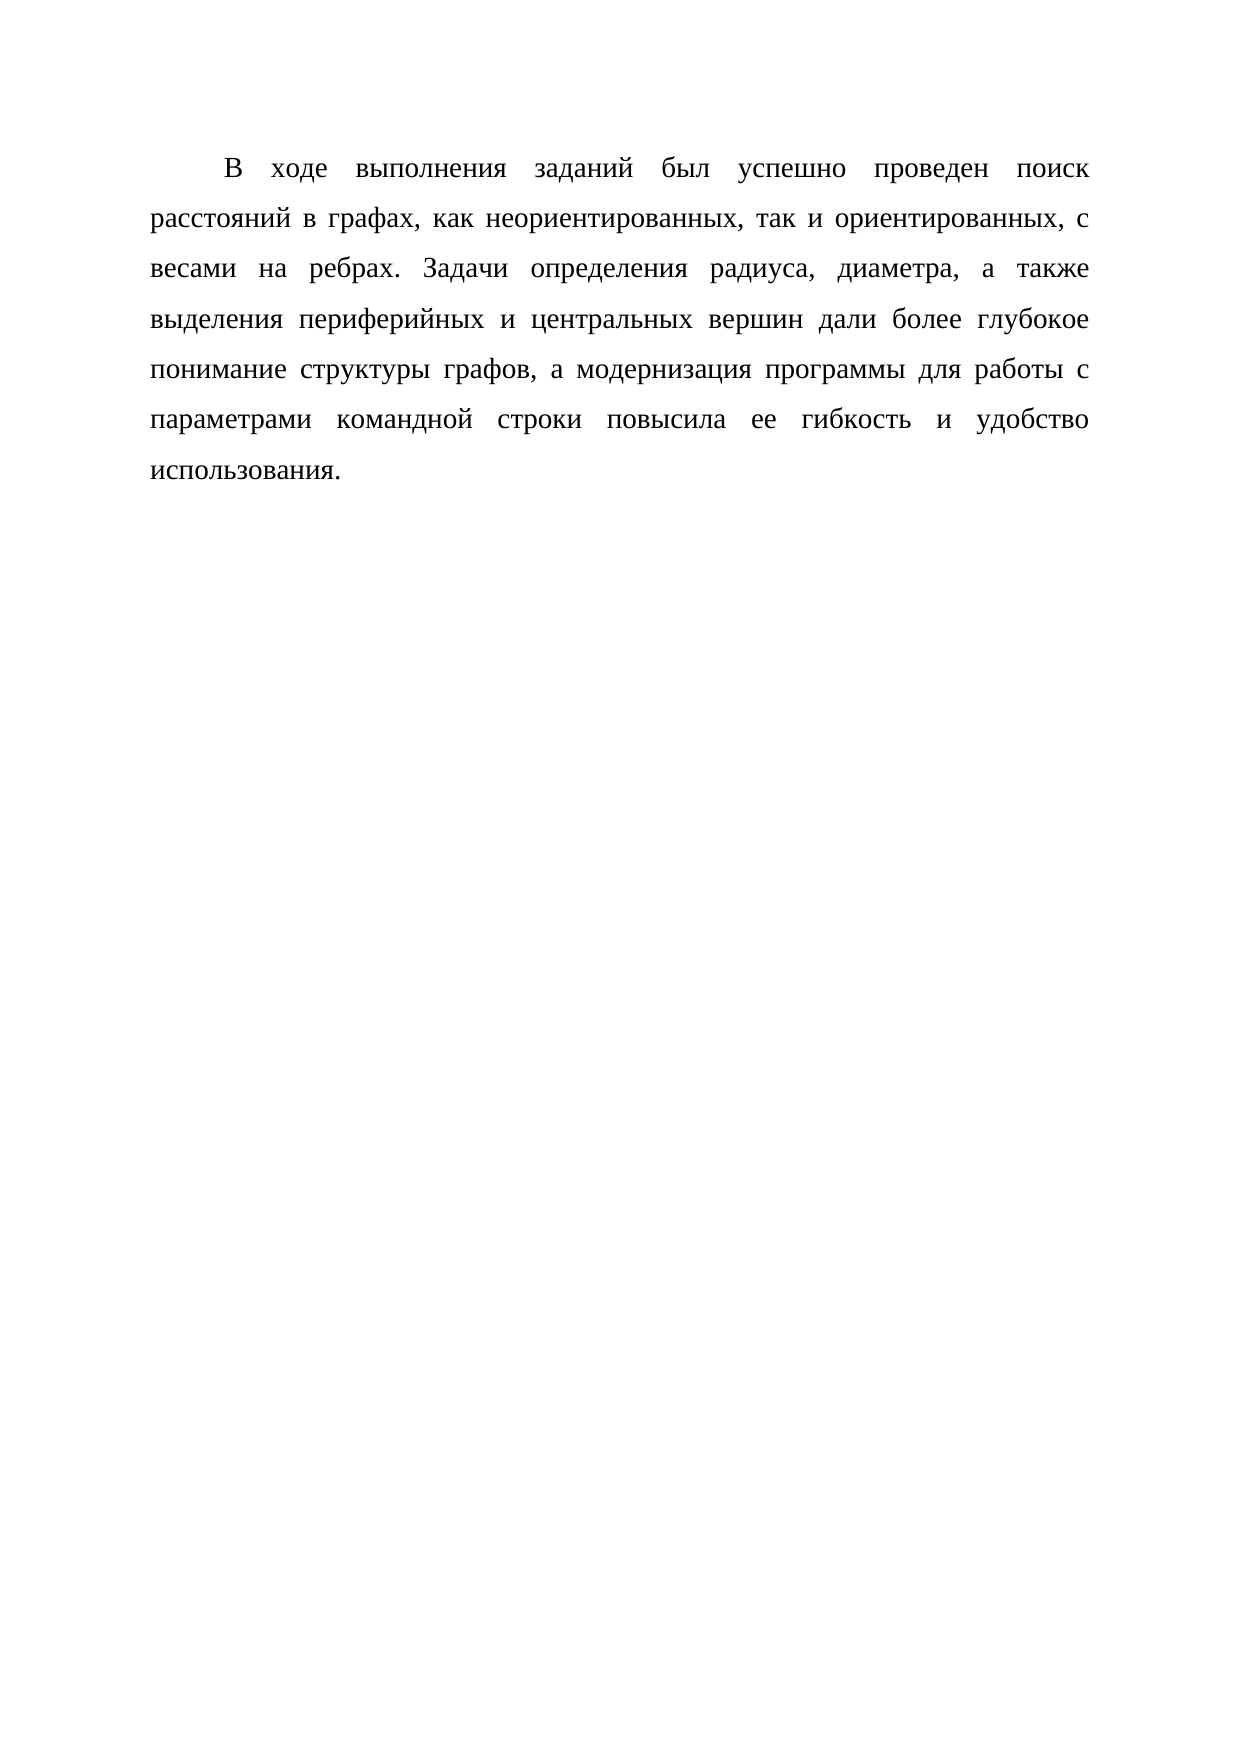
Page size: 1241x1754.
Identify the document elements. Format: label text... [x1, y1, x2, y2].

text В ходе выполнения заданий был успешно проведен поиск расстояний в графах, как неориентированных, так и ориентированных, с весами на ребрах. Задачи определения радиуса, диаметра, а также выделения периферийных и центральных вершин дали более глубокое понимание структуры графов, а модернизация программы для работы с параметрами командной строки повысила ее гибкость и удобство использования. [150, 150, 1090, 485]
